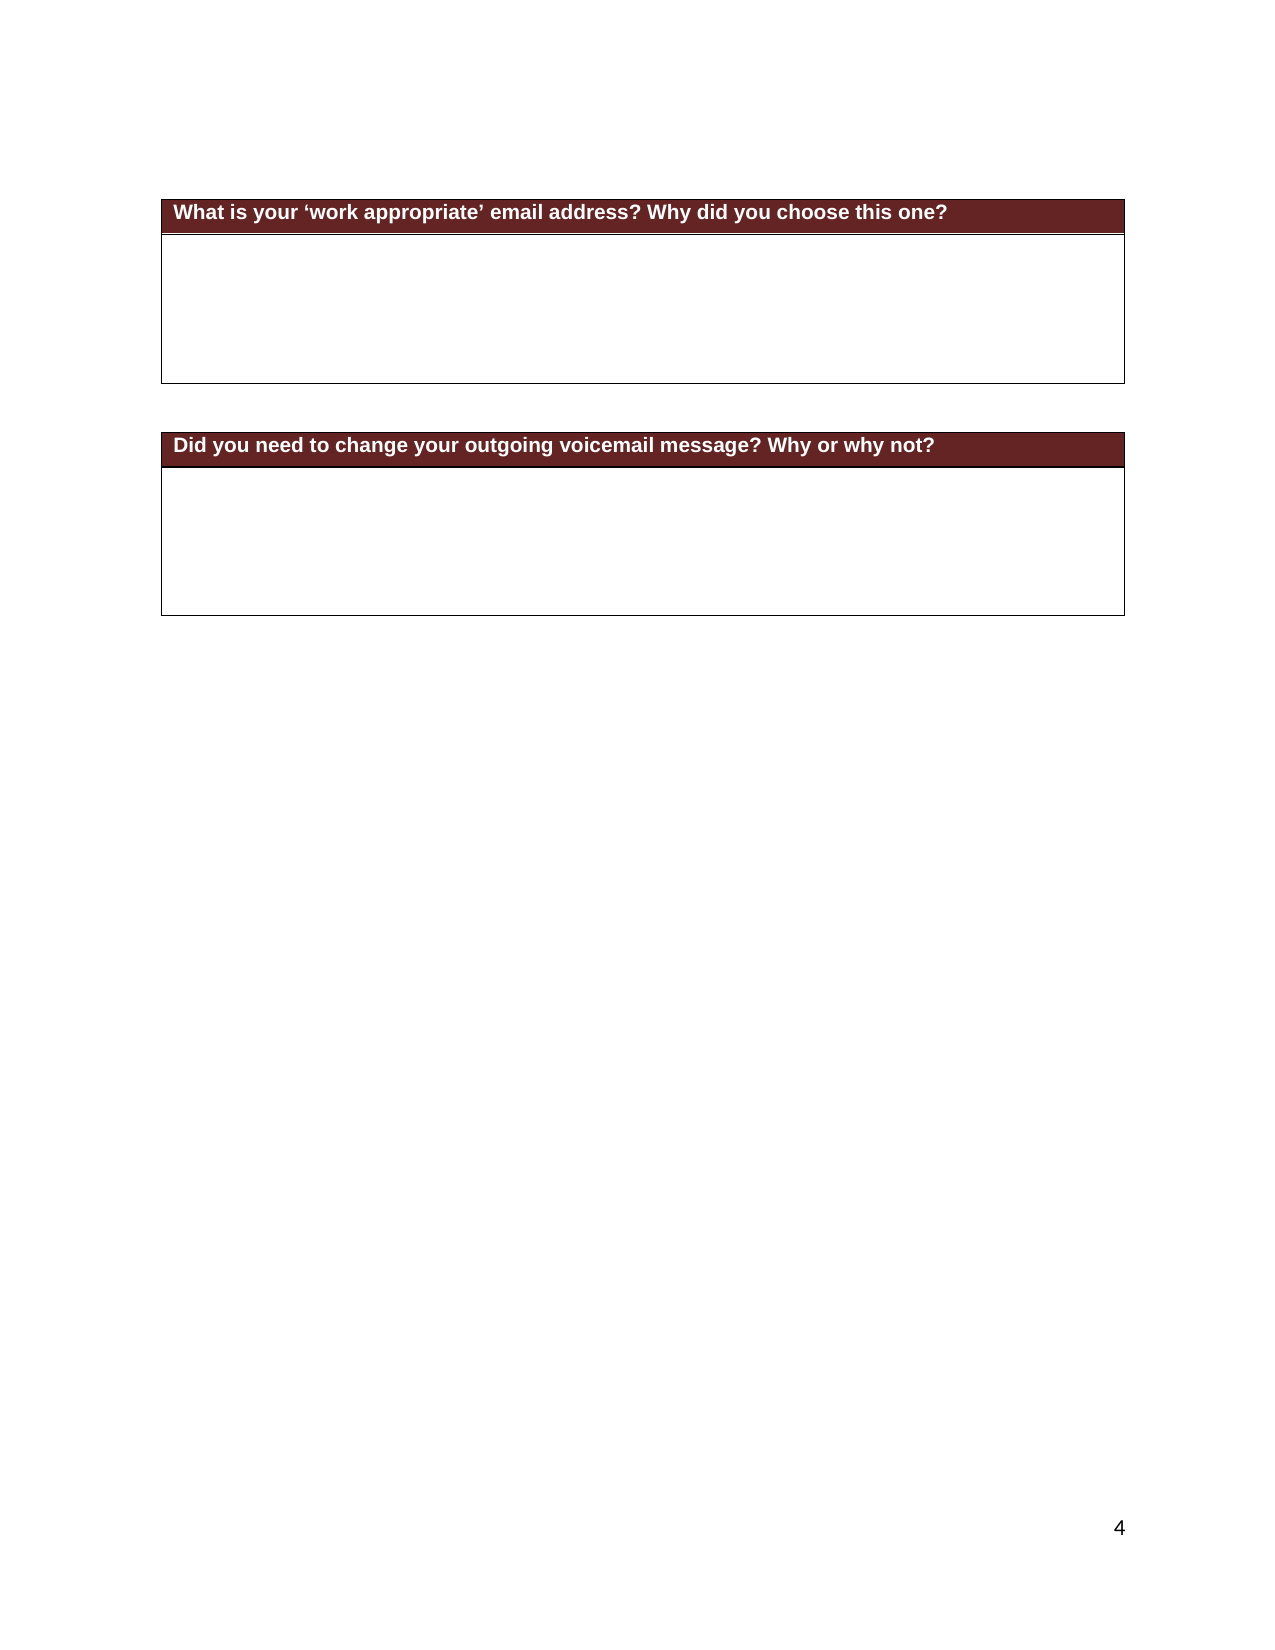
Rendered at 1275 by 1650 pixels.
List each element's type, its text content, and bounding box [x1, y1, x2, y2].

table_header Did you need to change your outgoing voicemail message? Why or why not? [162, 433, 1124, 466]
table_cell [162, 235, 1124, 382]
table_cell [162, 468, 1124, 615]
table_header What is your ‘work appropriate’ email address? Why did you choose this one? [162, 200, 1124, 233]
